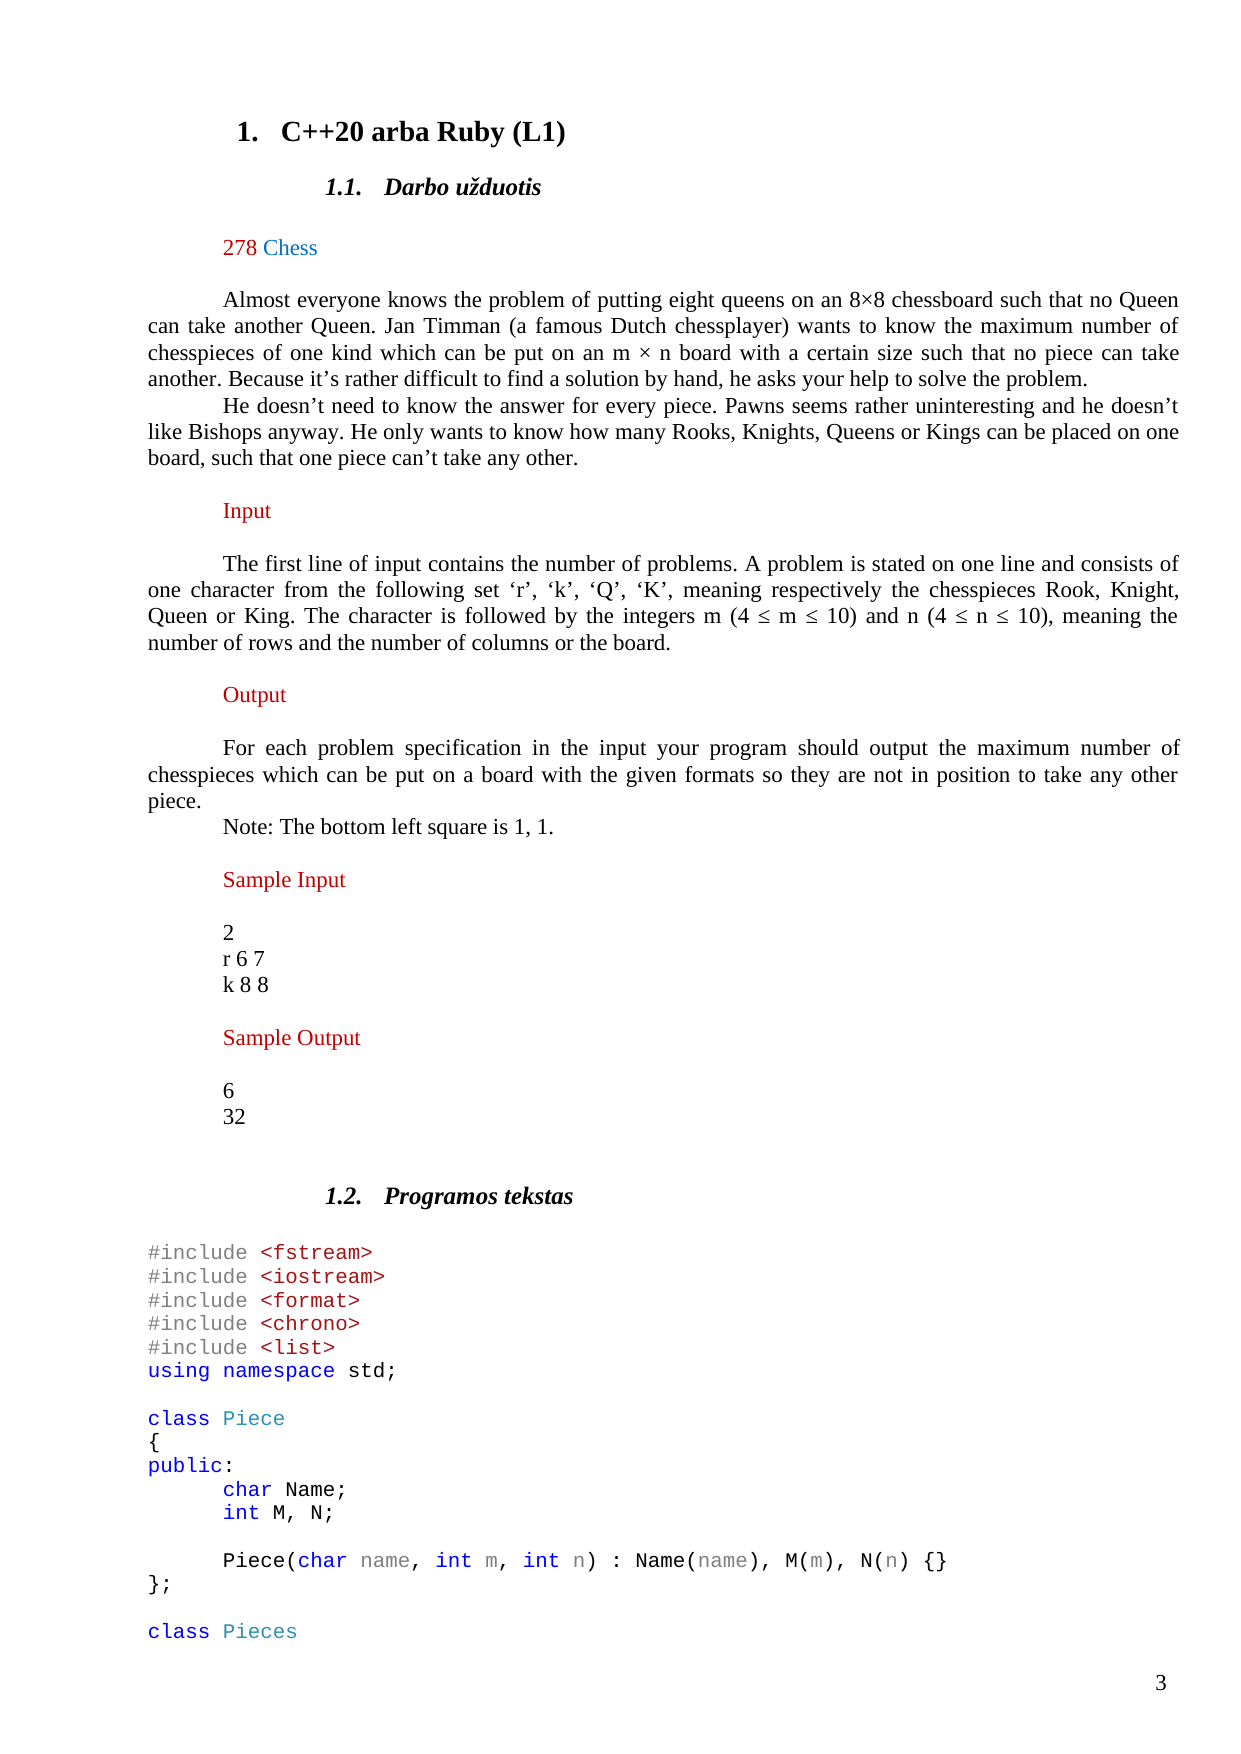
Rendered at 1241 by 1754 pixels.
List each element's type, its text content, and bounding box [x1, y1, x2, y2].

text }; [148, 1573, 1181, 1597]
text 2 [148, 919, 1181, 945]
text public: [148, 1455, 1181, 1479]
text class Pieces [148, 1621, 1181, 1644]
text Sample Output [148, 1024, 1181, 1051]
subtitle Darbo užduotis [325, 172, 1181, 201]
text #include <fstream> [148, 1242, 1181, 1266]
text using namespace std; [148, 1361, 1181, 1384]
text Piece(char name, int m, int n) : Name(name), M(m), N(n) {} [148, 1550, 1181, 1573]
text class Piece [148, 1408, 1181, 1431]
text #include <chrono> [148, 1313, 1181, 1337]
subtitle Programos tekstas [325, 1181, 1181, 1210]
subtitle C++20 arba Ruby (L1) [236, 114, 1181, 147]
text 32 [148, 1103, 1181, 1129]
text 278 Chess [148, 233, 1181, 260]
text Output [148, 682, 1181, 708]
text { [148, 1431, 1181, 1455]
text k 8 8 [148, 971, 1181, 998]
text The first line of input contains the number of problems. A problem is stated on one line and consists of one character from the following set ‘r’, ‘k’, ‘Q’, ‘K’, meaning respectively the chesspieces Rook, Knight, Queen or King. The character is followed by the integers m (4 ≤ m ≤ 10) and n (4 ≤ n ≤ 10), meaning the number of rows and the number of columns or the board. [148, 550, 1181, 655]
text Almost everyone knows the problem of putting eight queens on an 8×8 chessboard such that no Queen can take another Queen. Jan Timman (a famous Dutch chessplayer) wants to know the maximum number of chesspieces of one kind which can be put on an m × n board with a certain size such that no piece can take another. Because it’s rather difficult to find a solution by hand, he asks your help to solve the problem. [148, 286, 1181, 392]
text He doesn’t need to know the answer for every piece. Pawns seems rather uninteresting and he doesn’t like Bishops anyway. He only wants to know how many Rooks, Knights, Queens or Kings can be placed on one board, such that one piece can’t take any other. [148, 392, 1181, 471]
text #include <format> [148, 1289, 1181, 1313]
text r 6 7 [148, 945, 1181, 971]
text #include <list> [148, 1337, 1181, 1361]
text Sample Input [148, 866, 1181, 892]
text 6 [148, 1077, 1181, 1103]
text Input [148, 497, 1181, 523]
text int M, N; [148, 1502, 1181, 1526]
text char Name; [148, 1479, 1181, 1502]
text #include <iostream> [148, 1266, 1181, 1289]
text Note: The bottom left square is 1, 1. [148, 813, 1181, 840]
text For each problem specification in the input your program should output the maximum number of chesspieces which can be put on a board with the given formats so they are not in position to take any other piece. [148, 734, 1181, 813]
